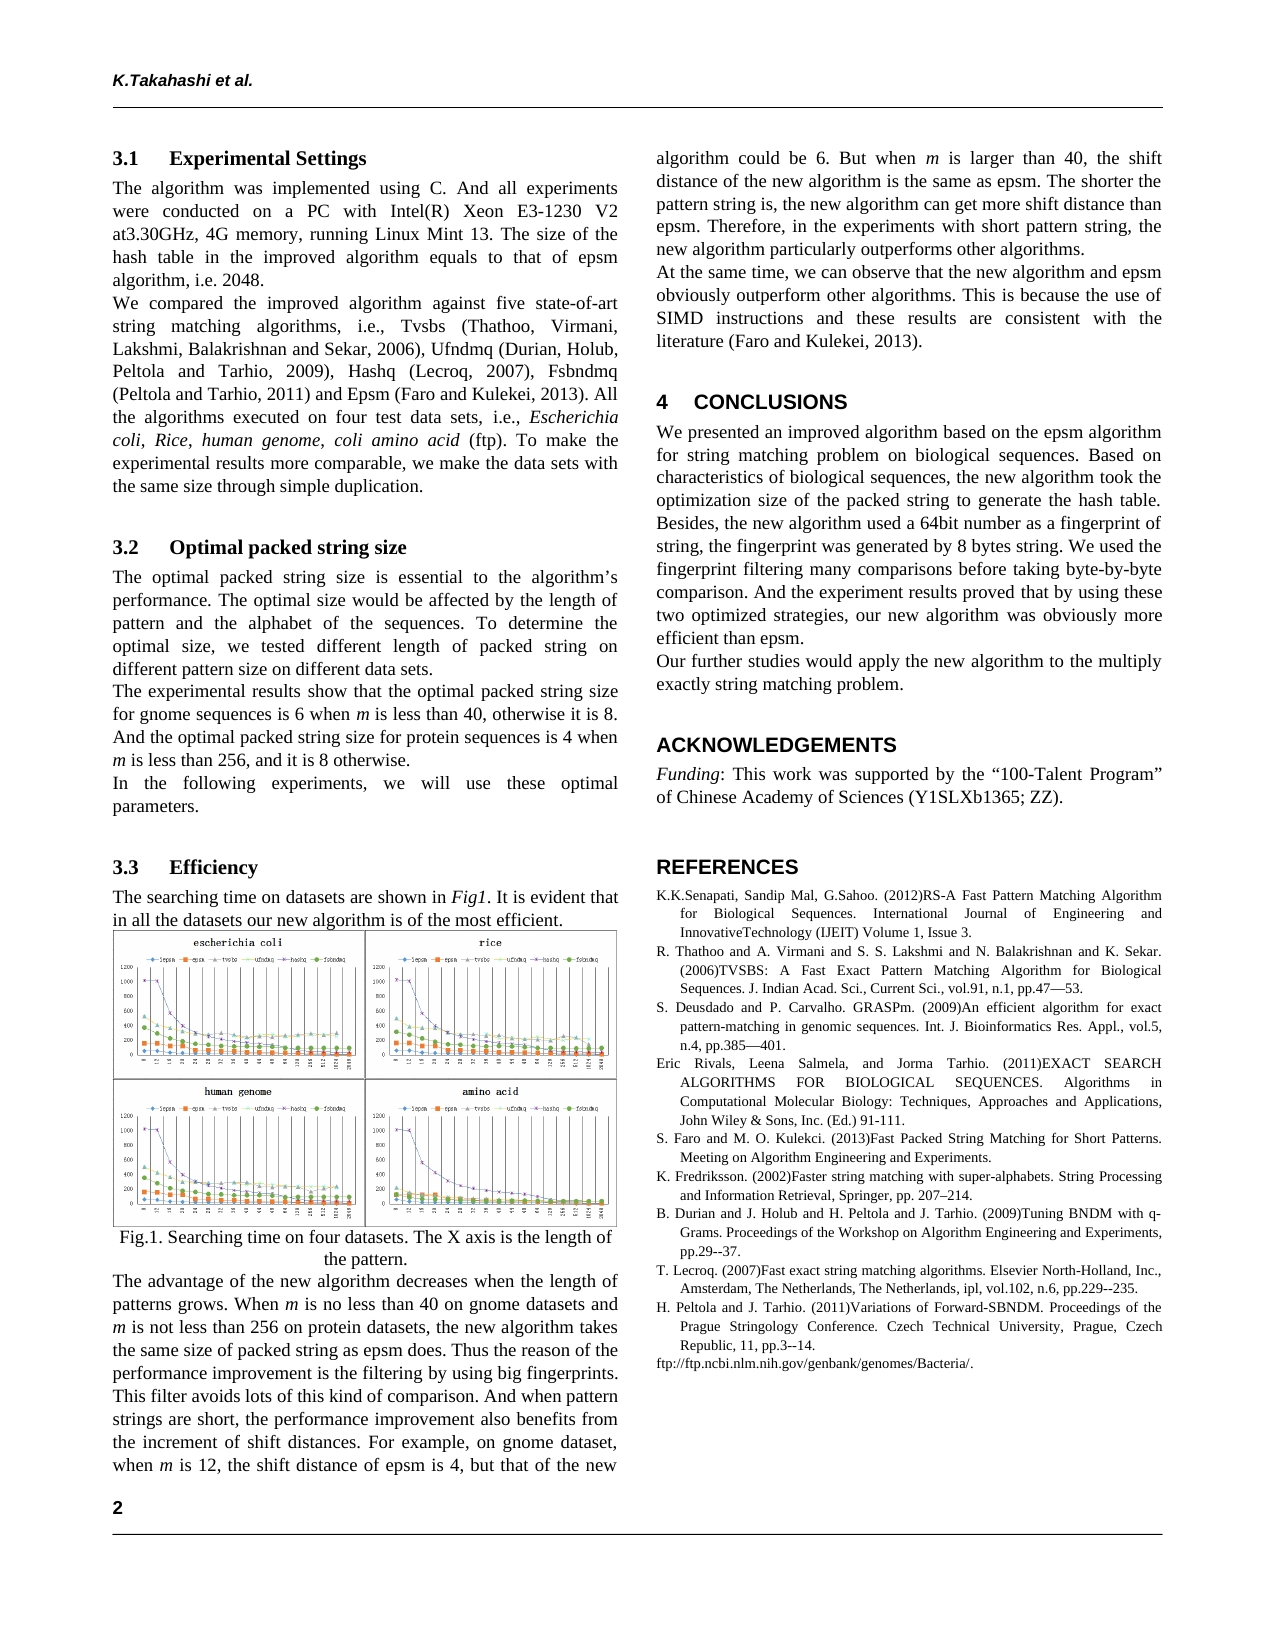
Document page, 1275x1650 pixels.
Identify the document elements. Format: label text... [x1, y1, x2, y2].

text In the following experiments, we will use these optimal parameters. [112, 771, 619, 817]
text The experimental results show that the optimal packed string size for gnome sequences is 6 when m is less than 40, otherwise it is 8. And the optimal packed string size for protein sequences is 4 when m is less than 256, and it is 8 otherwise. [112, 679, 619, 771]
text K.K.Senapati, Sandip Mal, G.Sahoo. (2012)RS-A Fast Pattern Matching Algorithm for Biological Sequences. International Journal of Engineering and InnovativeTechnology (IJEIT) Volume 1, Issue 3. [656, 885, 1162, 941]
text The searching time on datasets are shown in Fig1. It is evident that in all the datasets our new algorithm is of the most efficient. [112, 885, 619, 931]
subtitle Efficiency [112, 854, 619, 879]
text We compared the improved algorithm against five state-of-art string matching algorithms, i.e., Tvsbs (Thathoo, Virmani, Lakshmi, Balakrishnan and Sekar, 2006), Ufndmq (Durian, Holub, Peltola and Tarhio, 2009), Hashq (Lecroq, 2007), Fsbndmq (Peltola and Tarhio, 2011) and Epsm (Faro and Kulekei, 2013). All the algorithms executed on four test data sets, i.e., Escherichia coli, Rice, human genome, coli amino acid (ftp). To make the experimental results more comparable, we make the data sets with the same size through simple duplication. [112, 291, 619, 497]
text S. Deusdado and P. Carvalho. GRASPm. (2009)An efficient algorithm for exact pattern-matching in genomic sequences. Int. J. Bioinformatics Res. Appl., vol.5, n.4, pp.385—401. [656, 997, 1162, 1054]
text References [656, 855, 1162, 880]
subtitle Conclusions [656, 389, 1162, 414]
picture [112, 931, 617, 1226]
subtitle Optimal packed string size [112, 534, 619, 559]
text The advantage of the new algorithm decreases when the length of patterns grows. When m is no less than 40 on gnome datasets and m is not less than 256 on protein datasets, the new algorithm takes the same size of packed string as epsm does. Thus the reason of the performance improvement is the filtering by using big fingerprints. This filter avoids lots of this kind of comparison. And when pattern strings are short, the performance improvement also benefits from the increment of shift distances. For example, on gnome dataset, when m is 12, the shift distance of epsm is 4, but that of the new algorithm could be 6. But when m is larger than 40, the shift distance of the new algorithm is the same as epsm. The shorter the pattern string is, the new algorithm can get more shift distance than epsm. Therefore, in the experiments with short pattern string, the new algorithm particularly outperforms other algorithms. [656, 146, 1162, 260]
text Eric Rivals, Leena Salmela, and Jorma Tarhio. (2011)EXACT SEARCH ALGORITHMS FOR BIOLOGICAL SEQUENCES. Algorithms in Computational Molecular Biology: Techniques, Approaches and Applications, John Wiley & Sons, Inc. (Ed.) 91-111. [656, 1054, 1162, 1129]
text Fig.1. Searching time on four datasets. The X axis is the length of the pattern. [112, 1226, 619, 1269]
text The advantage of the new algorithm decreases when the length of patterns grows. When m is no less than 40 on gnome datasets and m is not less than 256 on protein datasets, the new algorithm takes the same size of packed string as epsm does. Thus the reason of the performance improvement is the filtering by using big fingerprints. This filter avoids lots of this kind of comparison. And when pattern strings are short, the performance improvement also benefits from the increment of shift distances. For example, on gnome dataset, when m is 12, the shift distance of epsm is 4, but that of the new algorithm could be 6. But when m is larger than 40, the shift distance of the new algorithm is the same as epsm. The shorter the pattern string is, the new algorithm can get more shift distance than epsm. Therefore, in the experiments with short pattern string, the new algorithm particularly outperforms other algorithms. [112, 1269, 619, 1476]
text The algorithm was implemented using C. And all experiments were conducted on a PC with Intel(R) Xeon E3-1230 V2 at3.30GHz, 4G memory, running Linux Mint 13. The size of the hash table in the improved algorithm equals to that of epsm algorithm, i.e. 2048. [112, 176, 619, 291]
text B. Durian and J. Holub and H. Peltola and J. Tarhio. (2009)Tuning BNDM with q-Grams. Proceedings of the Workshop on Algorithm Engineering and Experiments, pp.29--37. [656, 1204, 1162, 1260]
text R. Thathoo and A. Virmani and S. S. Lakshmi and N. Balakrishnan and K. Sekar. (2006)TVSBS: A Fast Exact Pattern Matching Algorithm for Biological Sequences. J. Indian Acad. Sci., Current Sci., vol.91, n.1, pp.47—53. [656, 941, 1162, 997]
text K. Fredriksson. (2002)Faster string matching with super-alphabets. String Processing and Information Retrieval, Springer, pp. 207–214. [656, 1166, 1162, 1204]
text Funding: This work was supported by the “100-Talent Program” of Chinese Academy of Sciences (Y1SLXb1365; ZZ). [656, 762, 1162, 808]
text S. Faro and M. O. Kulekci. (2013)Fast Packed String Matching for Short Patterns. Meeting on Algorithm Engineering and Experiments. [656, 1129, 1162, 1166]
text The optimal packed string size is essential to the algorithm’s performance. The optimal size would be affected by the length of pattern and the alphabet of the sequences. To determine the optimal size, we tested different length of packed string on different pattern size on different data sets. [112, 565, 619, 679]
text T. Lecroq. (2007)Fast exact string matching algorithms. Elsevier North-Holland, Inc., Amsterdam, The Netherlands, The Netherlands, ipl, vol.102, n.6, pp.229--235. [656, 1260, 1162, 1297]
text We presented an improved algorithm based on the epsm algorithm for string matching problem on biological sequences. Based on characteristics of biological sequences, the new algorithm took the optimization size of the packed string to generate the hash table. Besides, the new algorithm used a 64bit number as a fingerprint of string, the fingerprint was generated by 8 bytes string. We used the fingerprint filtering many comparisons before taking byte-by-byte comparison. And the experiment results proved that by using these two optimized strategies, our new algorithm was obviously more efficient than epsm. [656, 420, 1162, 649]
text acknowledgements [656, 732, 1162, 757]
text H. Peltola and J. Tarhio. (2011)Variations of Forward-SBNDM. Proceedings of the Prague Stringology Conference. Czech Technical University, Prague, Czech Republic, 11, pp.3--14. [656, 1297, 1162, 1354]
text At the same time, we can observe that the new algorithm and epsm obviously outperform other algorithms. This is because the use of SIMD instructions and these results are consistent with the literature (Faro and Kulekei, 2013). [656, 260, 1162, 352]
subtitle Experimental Settings [112, 146, 619, 171]
text ftp://ftp.ncbi.nlm.nih.gov/genbank/genomes/Bacteria/. [656, 1354, 1162, 1372]
text Our further studies would apply the new algorithm to the multiply exactly string matching problem. [656, 649, 1162, 695]
